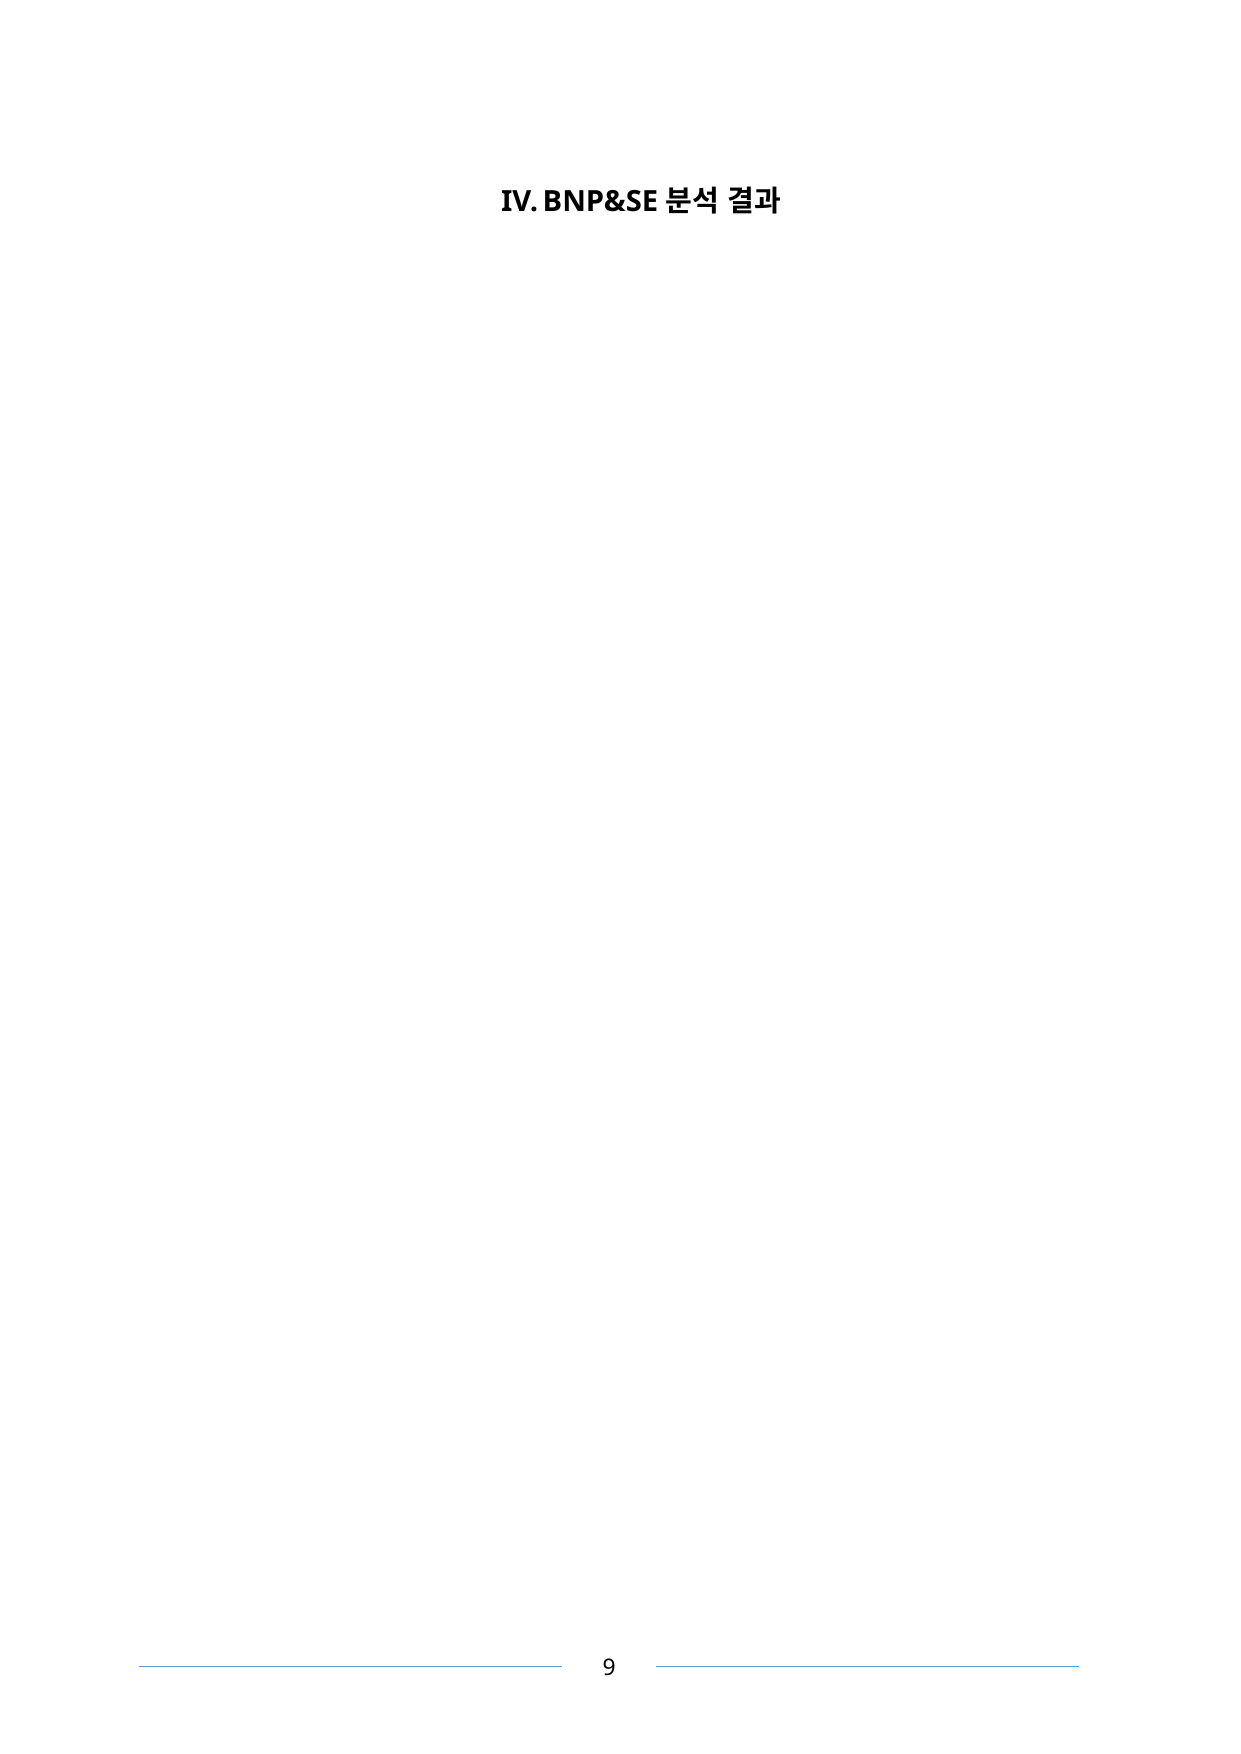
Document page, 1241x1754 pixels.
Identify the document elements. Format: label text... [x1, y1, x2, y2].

subtitle BNP&SE 분석 결과 [192, 177, 1090, 219]
